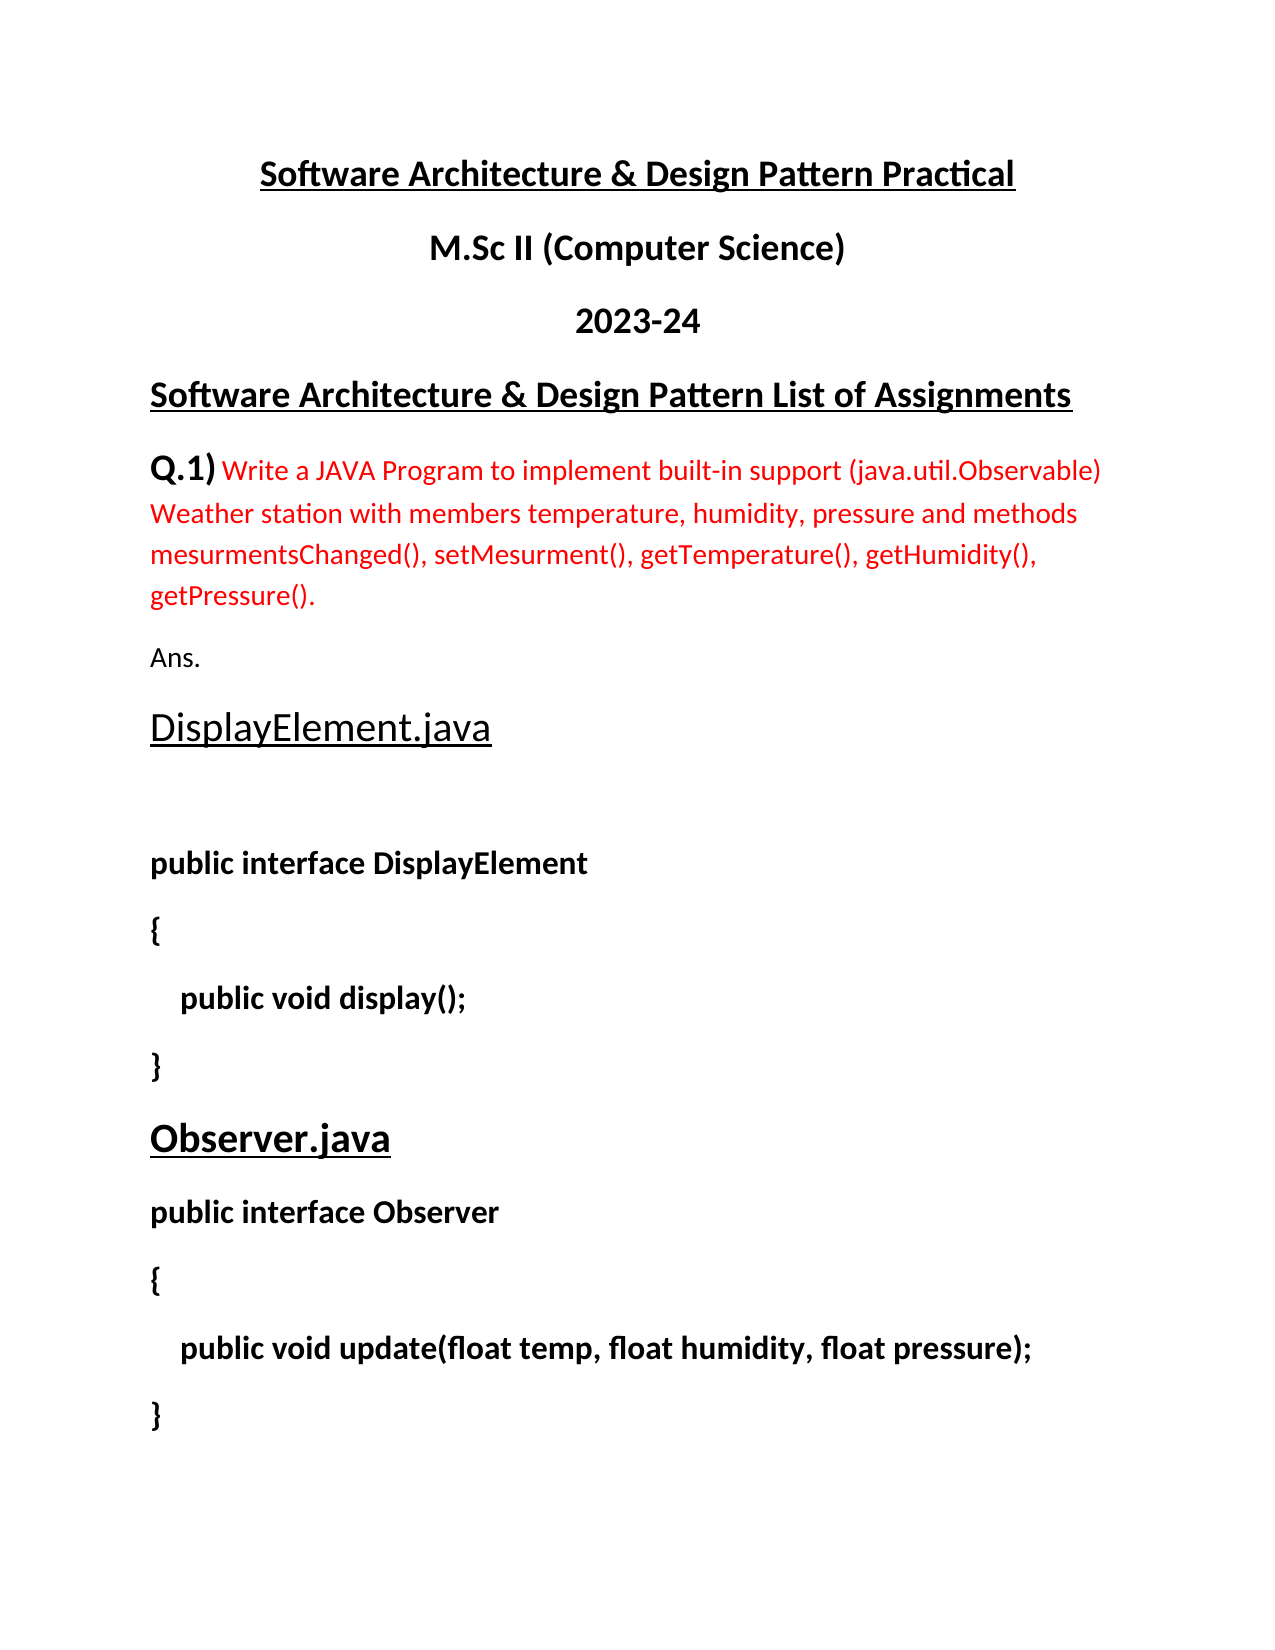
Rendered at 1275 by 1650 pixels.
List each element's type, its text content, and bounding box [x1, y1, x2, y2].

text Observer.java [150, 1112, 1125, 1163]
text public interface Observer [150, 1191, 1125, 1232]
text Ans. [150, 639, 1125, 674]
text DisplayElement.java [150, 701, 1125, 752]
text Software Architecture & Design Pattern List of Assignments [150, 371, 1125, 416]
text } [150, 1044, 1125, 1085]
text { [150, 1259, 1125, 1300]
text Software Architecture & Design Pattern Practical [150, 150, 1125, 196]
text Q.1) Write a JAVA Program to implement built-in support (java.util.Observable) Weather station with members temperature, humidity, pressure and methods mesurmentsChanged(), setMesurment(), getTemperature(), getHumidity(), getPressure(). [150, 444, 1125, 613]
text public void display(); [150, 977, 1125, 1018]
text { [150, 909, 1125, 950]
text M.Sc II (Computer Science) [150, 223, 1125, 269]
text public void update(float temp, float humidity, float pressure); [150, 1327, 1125, 1367]
text 2023-24 [150, 297, 1125, 343]
text } [150, 1394, 1125, 1435]
text public interface DisplayElement [150, 842, 1125, 882]
